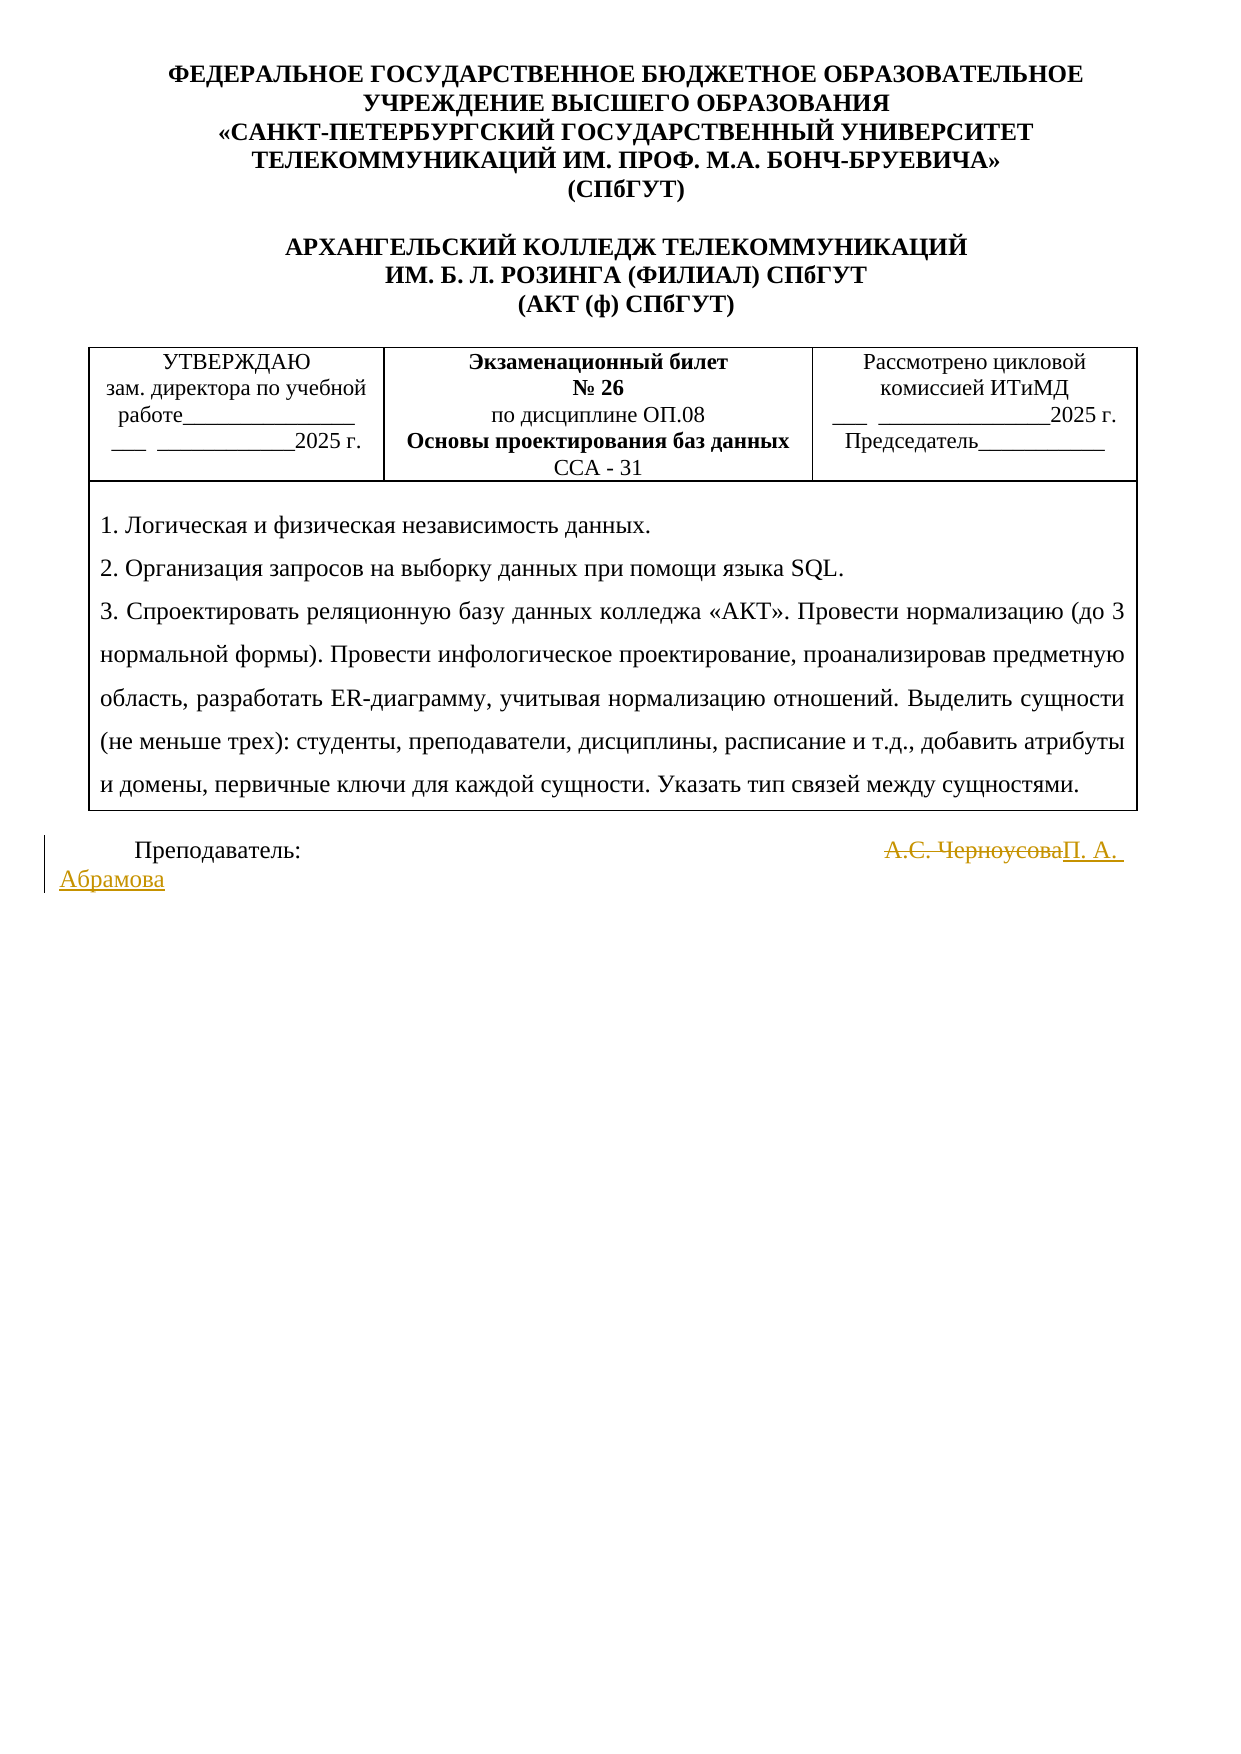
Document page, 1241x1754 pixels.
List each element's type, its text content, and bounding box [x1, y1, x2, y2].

text УЧРЕЖДЕНИЕ ВЫСШЕГО ОБРАЗОВАНИЯ [59, 88, 1193, 117]
text ФЕДЕРАЛЬНОЕ ГОСУДАРСТВЕННОЕ БЮДЖЕТНОЕ ОБРАЗОВАТЕЛЬНОЕ [59, 59, 1193, 88]
text АРХАНГЕЛЬСКИЙ КОЛЛЕДЖ ТЕЛЕКОММУНИКАЦИЙ [59, 232, 1193, 260]
table_header Рассмотрено цикловой комиссией ИТиМД ___ _______________2025 г. Председатель___________ [813, 348, 1136, 480]
table_cell 1. Логическая и физическая независимость данных. 2. Организация запросов на выборку данных при помощи языка SQL. 3. Спроектировать реляционную базу данных колледжа «АКТ». Провести нормализацию (до 3 нормальной формы). Провести инфологическое проектирование, проанализировав предметную область, разработать ER-диаграмму, учитывая нормализацию отношений. Выделить сущности (не меньше трех): студенты, преподаватели, дисциплины, расписание и т.д., добавить атрибуты и домены, первичные ключи для каждой сущности. Указать тип связей между сущностями. [90, 482, 1136, 810]
text ТЕЛЕКОММУНИКАЦИЙ ИМ. ПРОФ. М.А. БОНЧ-БРУЕВИЧА» [59, 145, 1193, 174]
table_header УТВЕРЖДАЮ зам. директора по учебной работе_______________ ___ ____________2025 г. [90, 348, 383, 480]
text Преподаватель: [59, 835, 1193, 893]
text ИМ. Б. Л. РОЗИНГА (ФИЛИАЛ) СПбГУТ [59, 260, 1193, 289]
text «САНКТ-ПЕТЕРБУРГСКИЙ ГОСУДАРСТВЕННЫЙ УНИВЕРСИТЕТ [59, 117, 1193, 145]
table_header Экзаменационный билет № 26 по дисциплине ОП.08 Основы проектирования баз данных ССА - 31 [385, 348, 812, 480]
text (АКТ (ф) СПбГУТ) [59, 289, 1193, 318]
text (СПбГУТ) [59, 174, 1193, 203]
